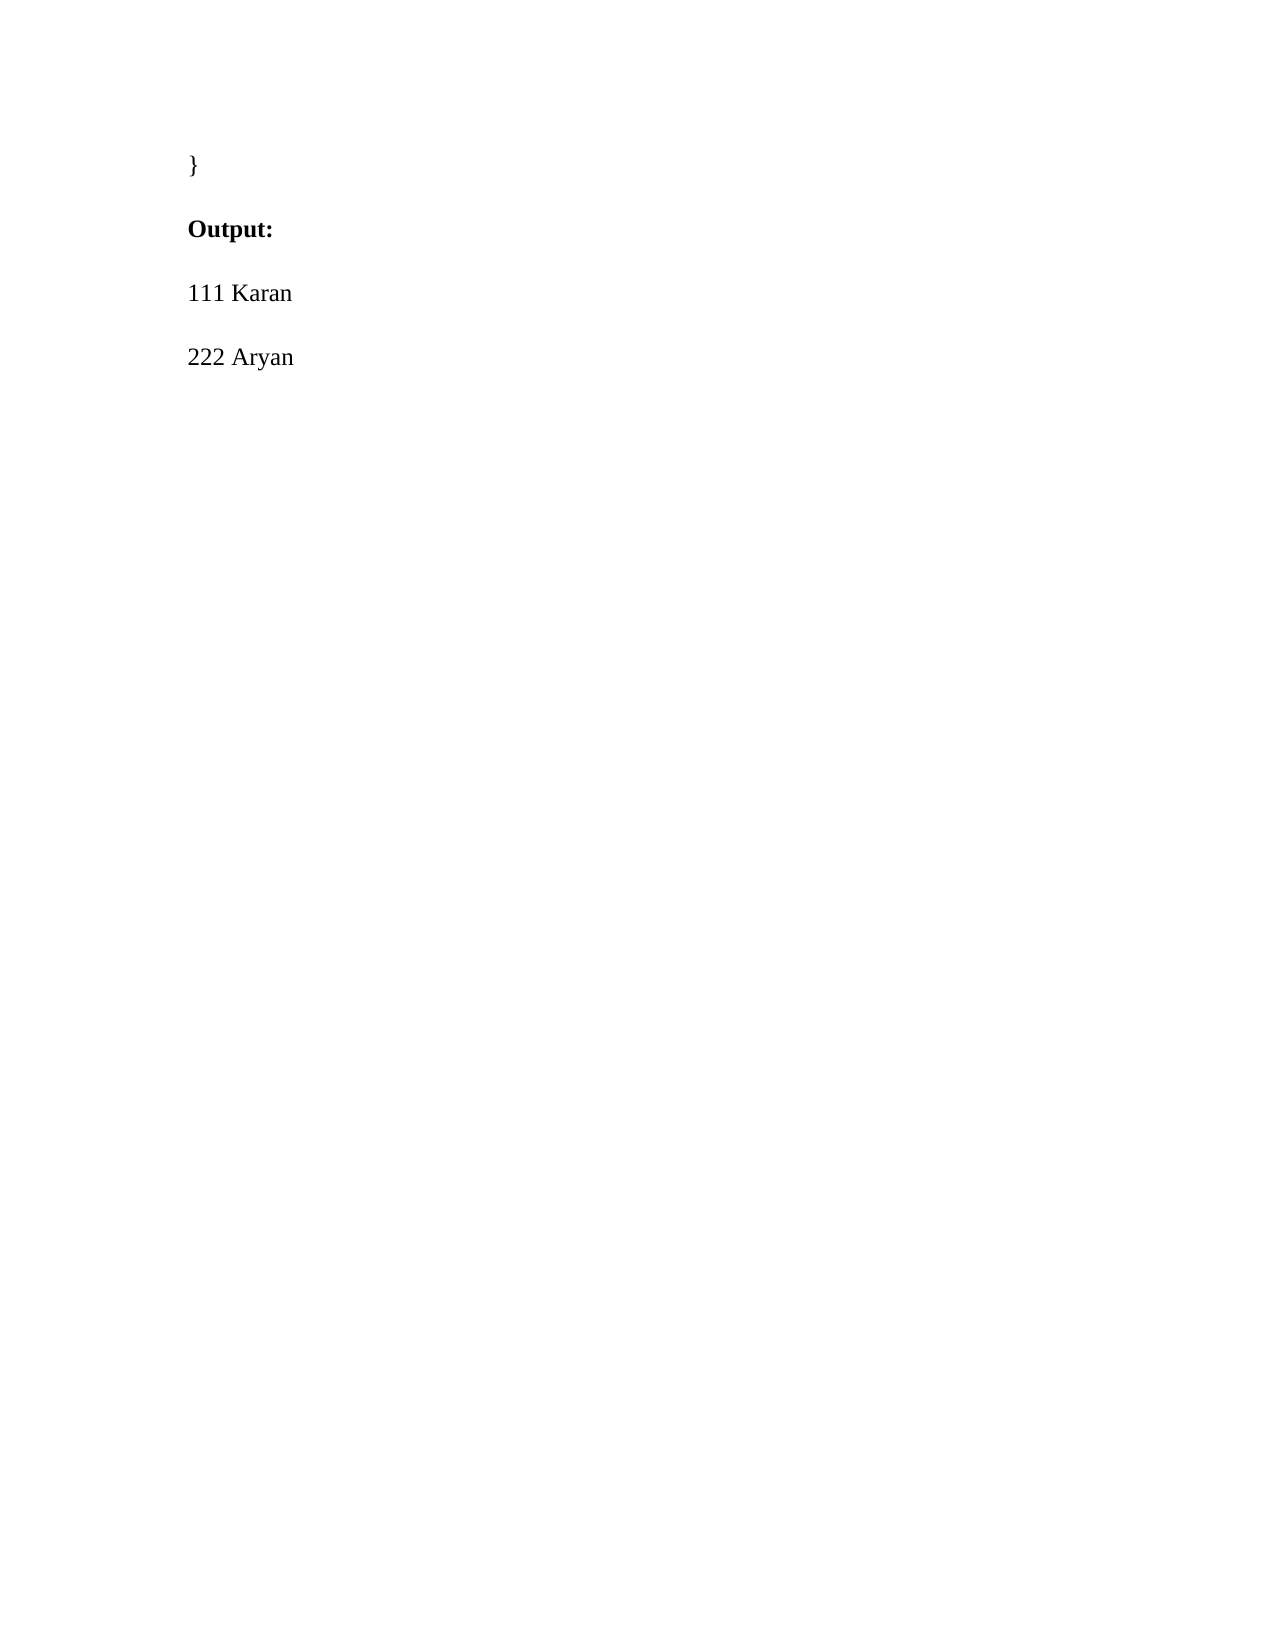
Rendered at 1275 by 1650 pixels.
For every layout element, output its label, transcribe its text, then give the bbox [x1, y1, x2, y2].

text } [187, 150, 1125, 179]
text Output: [187, 214, 1125, 243]
text 111 Karan [187, 278, 1125, 307]
text 222 Aryan [187, 342, 1125, 371]
